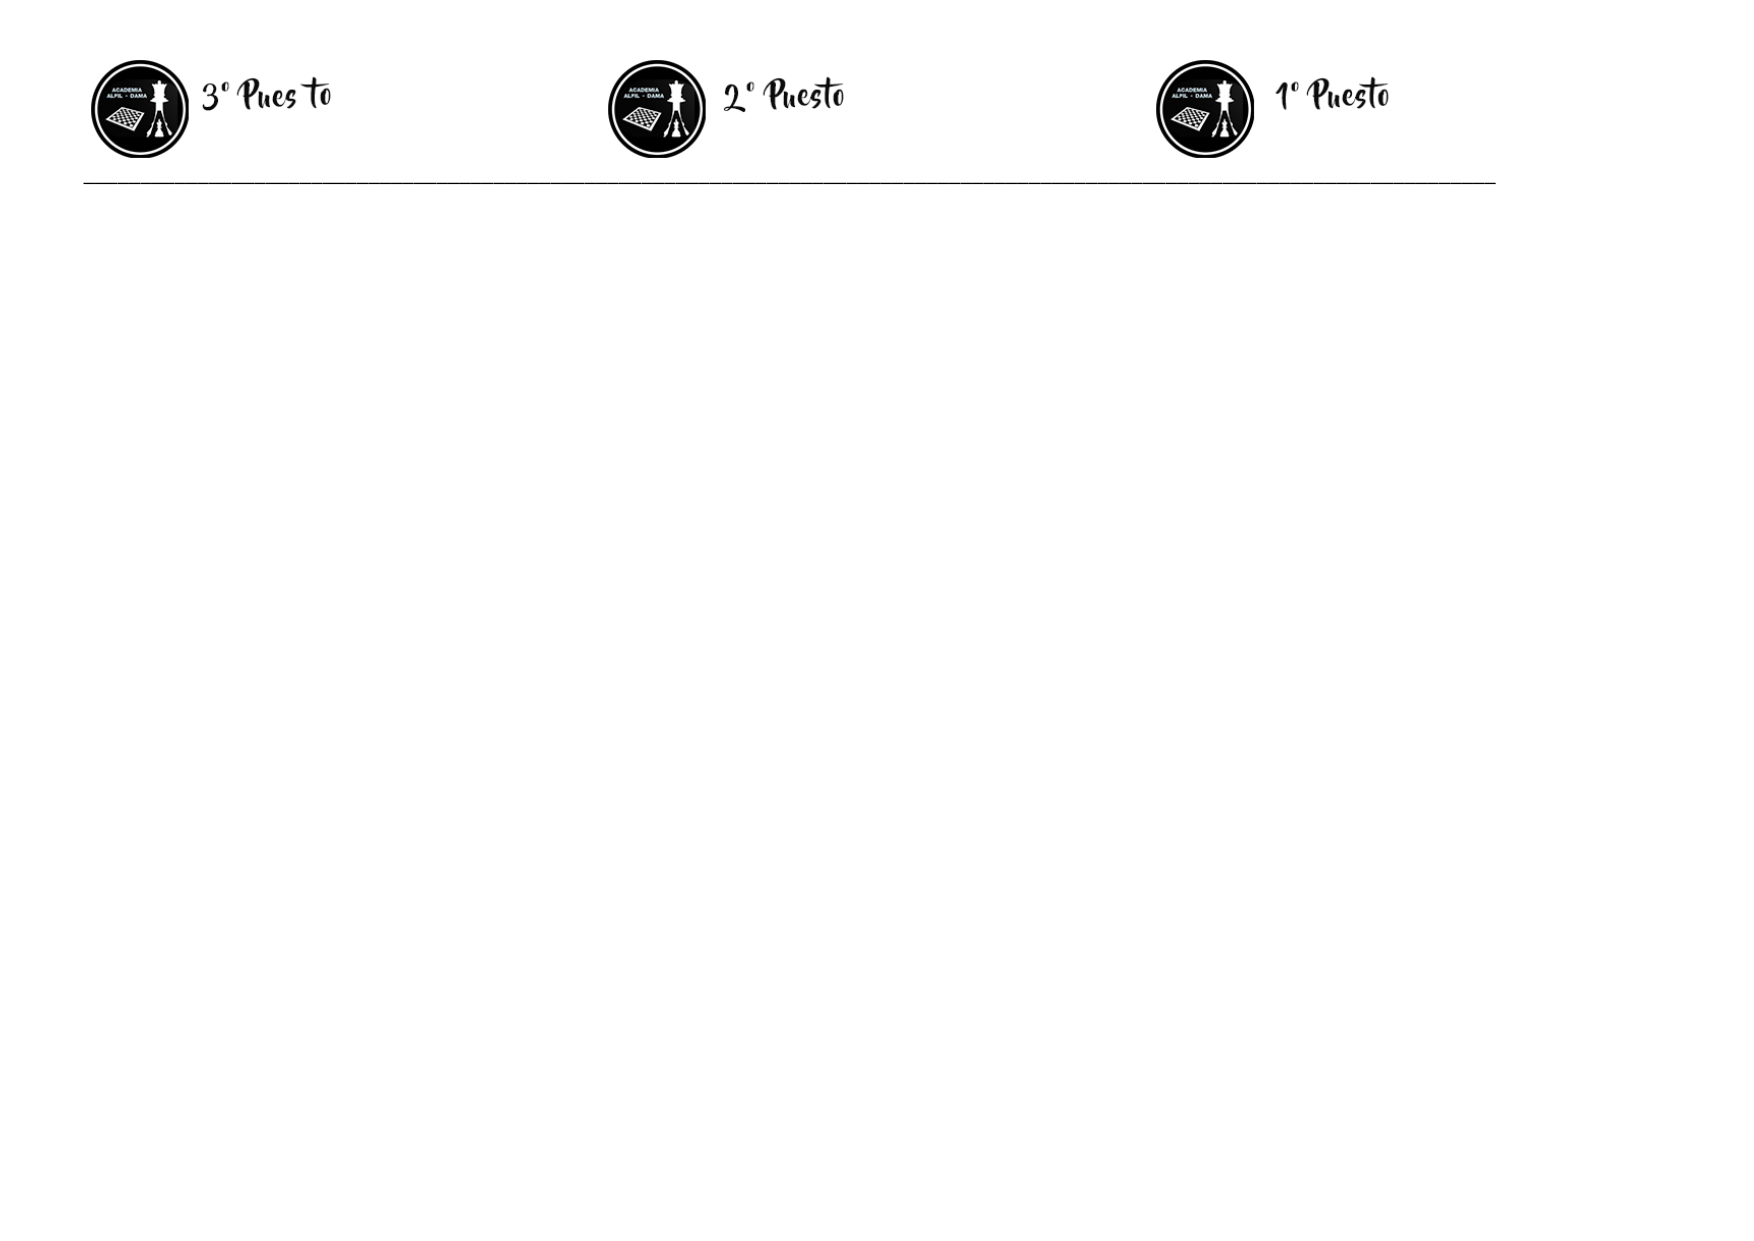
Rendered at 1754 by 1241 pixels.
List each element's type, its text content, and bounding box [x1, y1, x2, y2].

picture [600, 58, 854, 160]
picture [83, 58, 337, 160]
picture [1148, 58, 1403, 160]
